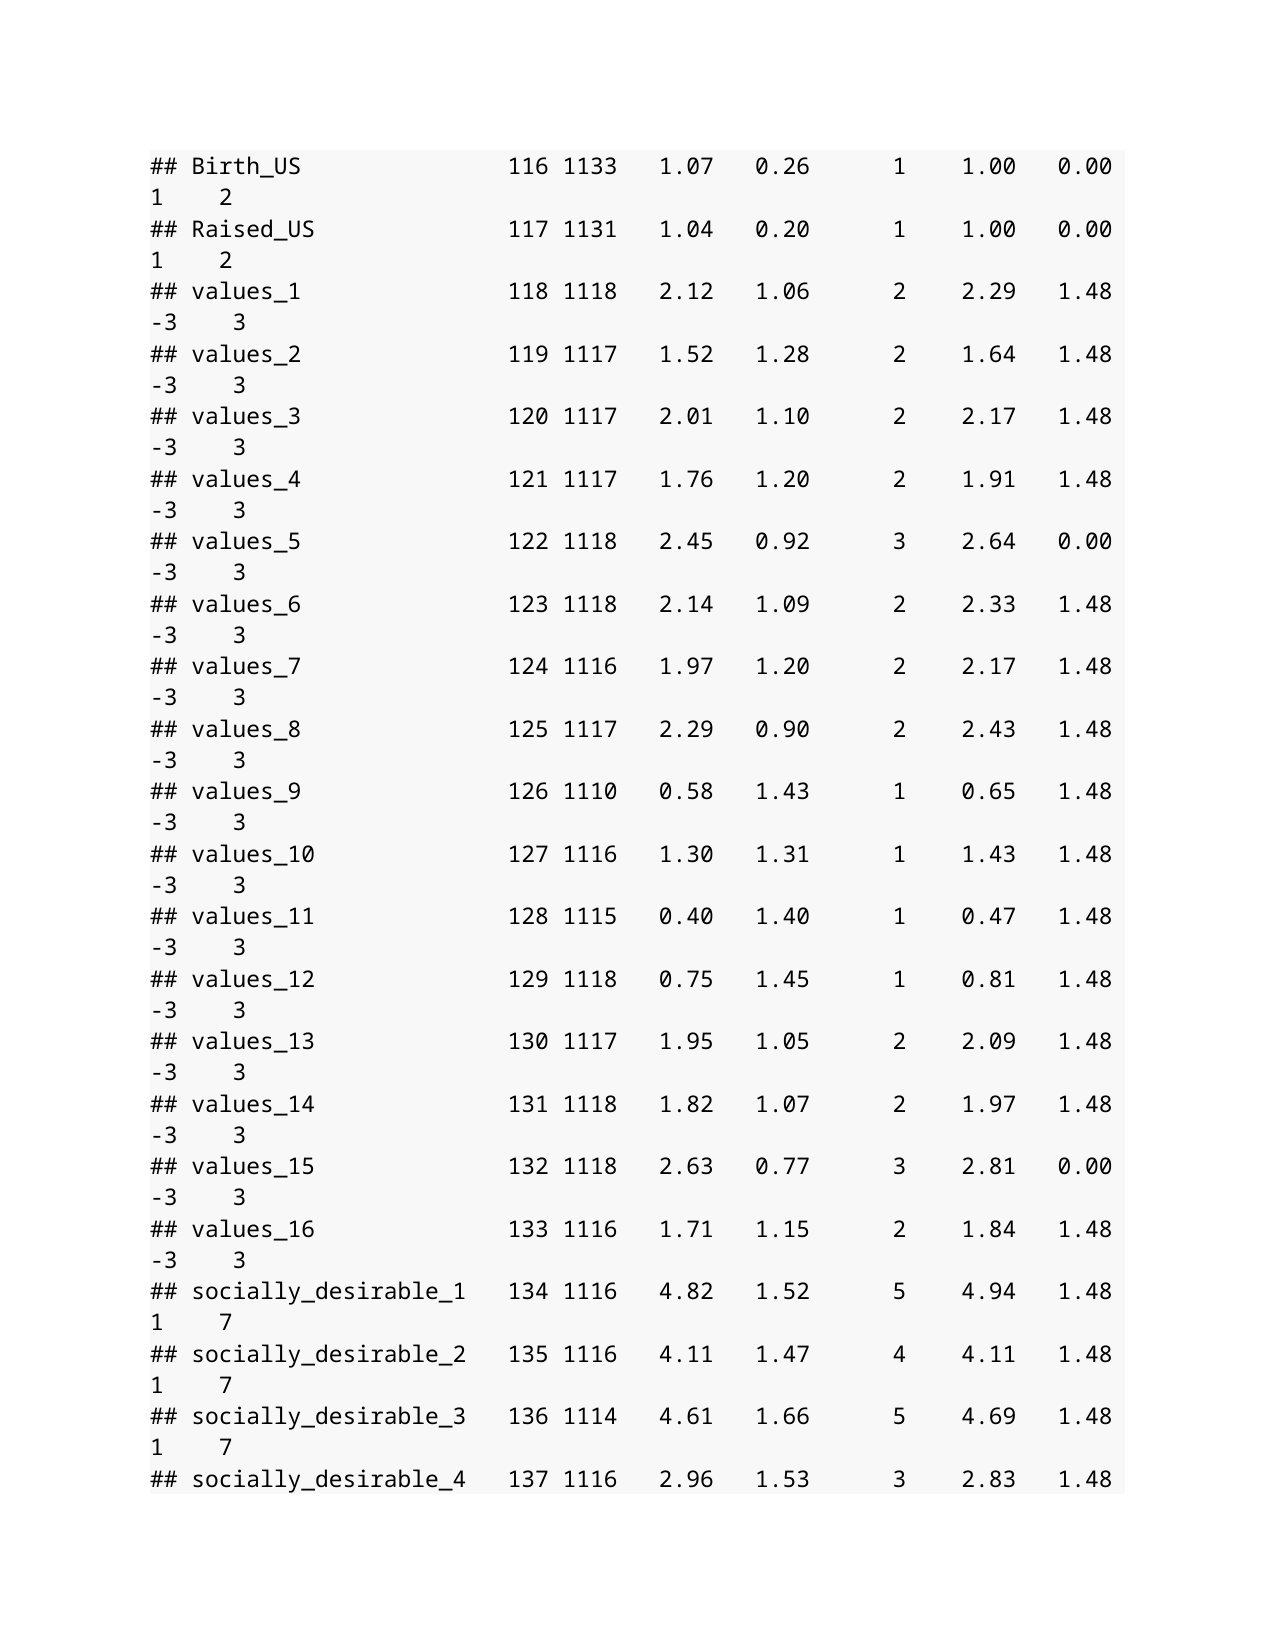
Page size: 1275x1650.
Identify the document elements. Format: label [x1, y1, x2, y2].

text [150, 150, 1125, 1494]
